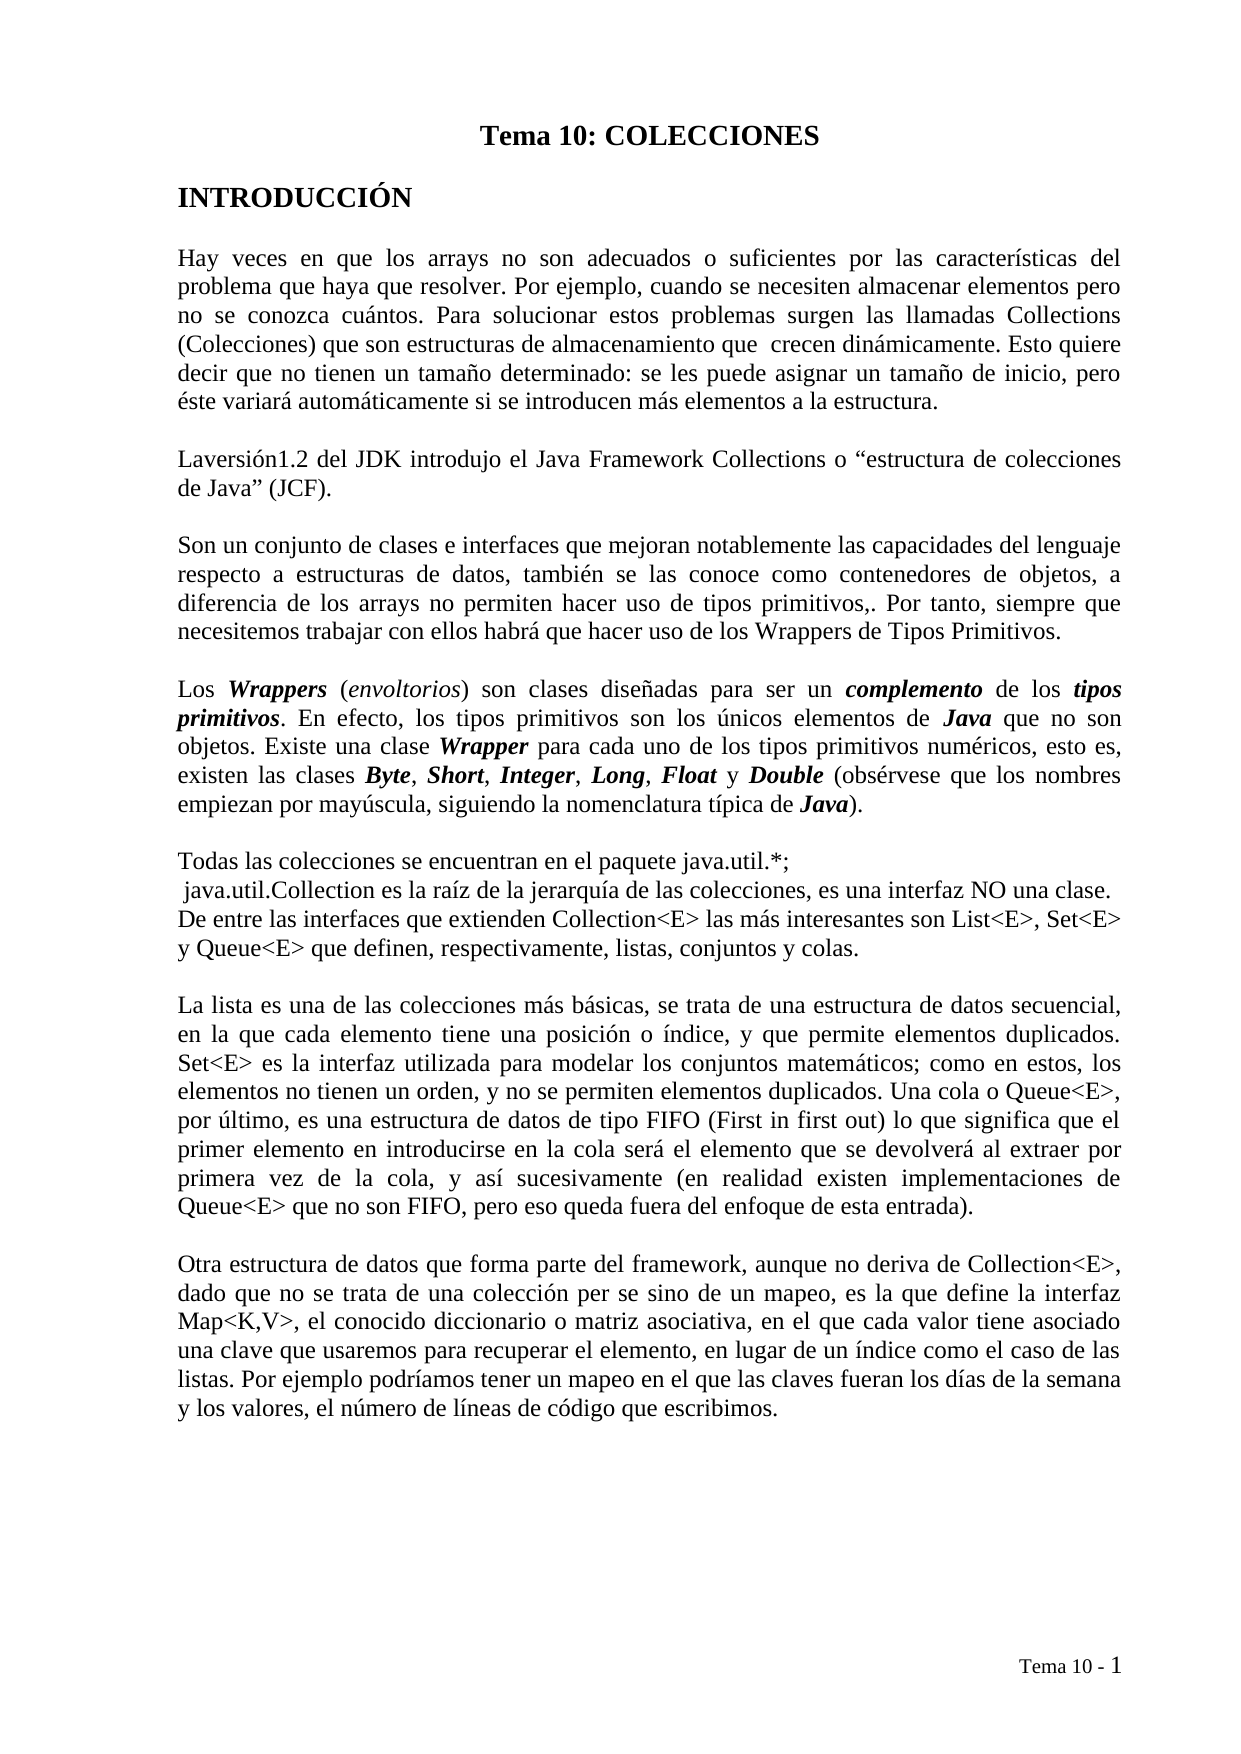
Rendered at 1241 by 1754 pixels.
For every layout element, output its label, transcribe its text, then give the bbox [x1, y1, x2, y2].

text Los Wrappers (envoltorios) son clases diseñadas para ser un complemento de los tipos primitivos. En efecto, los tipos primitivos son los únicos elementos de Java que no son objetos. Existe una clase Wrapper para cada uno de los tipos primitivos numéricos, esto es, existen las clases Byte, Short, Integer, Long, Float y Double (obsérvese que los nombres empiezan por mayúscula, siguiendo la nomenclatura típica de Java). [177, 674, 1122, 818]
text INTRODUCCIÓN [177, 180, 1122, 214]
text Tema 10: COLECCIONES [177, 118, 1122, 152]
text Todas las colecciones se encuentran en el paquete java.util.*; [177, 846, 1122, 875]
text De entre las interfaces que extienden Collection<E> las más interesantes son List<E>, Set<E> y Queue<E> que definen, respectivamente, listas, conjuntos y colas. [177, 904, 1122, 961]
text java.util.Collection es la raíz de la jerarquía de las colecciones, es una interfaz NO una clase. [177, 875, 1122, 904]
text Otra estructura de datos que forma parte del framework, aunque no deriva de Collection<E>, dado que no se trata de una colección per se sino de un mapeo, es la que define la interfaz Map<K,V>, el conocido diccionario o matriz asociativa, en el que cada valor tiene asociado una clave que usaremos para recuperar el elemento, en lugar de un índice como el caso de las listas. Por ejemplo podríamos tener un mapeo en el que las claves fueran los días de la semana y los valores, el número de líneas de código que escribimos. [177, 1249, 1122, 1421]
text La lista es una de las colecciones más básicas, se trata de una estructura de datos secuencial, en la que cada elemento tiene una posición o índice, y que permite elementos duplicados. Set<E> es la interfaz utilizada para modelar los conjuntos matemáticos; como en estos, los elementos no tienen un orden, y no se permiten elementos duplicados. Una cola o Queue<E>, por último, es una estructura de datos de tipo FIFO (First in first out) lo que significa que el primer elemento en introducirse en la cola será el elemento que se devolverá al extraer por primera vez de la cola, y así sucesivamente (en realidad existen implementaciones de Queue<E> que no son FIFO, pero eso queda fuera del enfoque de esta entrada). [177, 990, 1122, 1220]
text Laversión1.2 del JDK introdujo el Java Framework Collections o “estructura de colecciones de Java” (JCF). [177, 444, 1122, 501]
text Son un conjunto de clases e interfaces que mejoran notablemente las capacidades del lenguaje respecto a estructuras de datos, también se las conoce como contenedores de objetos, a diferencia de los arrays no permiten hacer uso de tipos primitivos,. Por tanto, siempre que necesitemos trabajar con ellos habrá que hacer uso de los Wrappers de Tipos Primitivos. [177, 530, 1122, 645]
text Hay veces en que los arrays no son adecuados o suficientes por las características del problema que haya que resolver. Por ejemplo, cuando se necesiten almacenar elementos pero no se conozca cuántos. Para solucionar estos problemas surgen las llamadas Collections (Colecciones) que son estructuras de almacenamiento que crecen dinámicamente. Esto quiere decir que no tienen un tamaño determinado: se les puede asignar un tamaño de inicio, pero éste variará automáticamente si se introducen más elementos a la estructura. [177, 243, 1122, 415]
